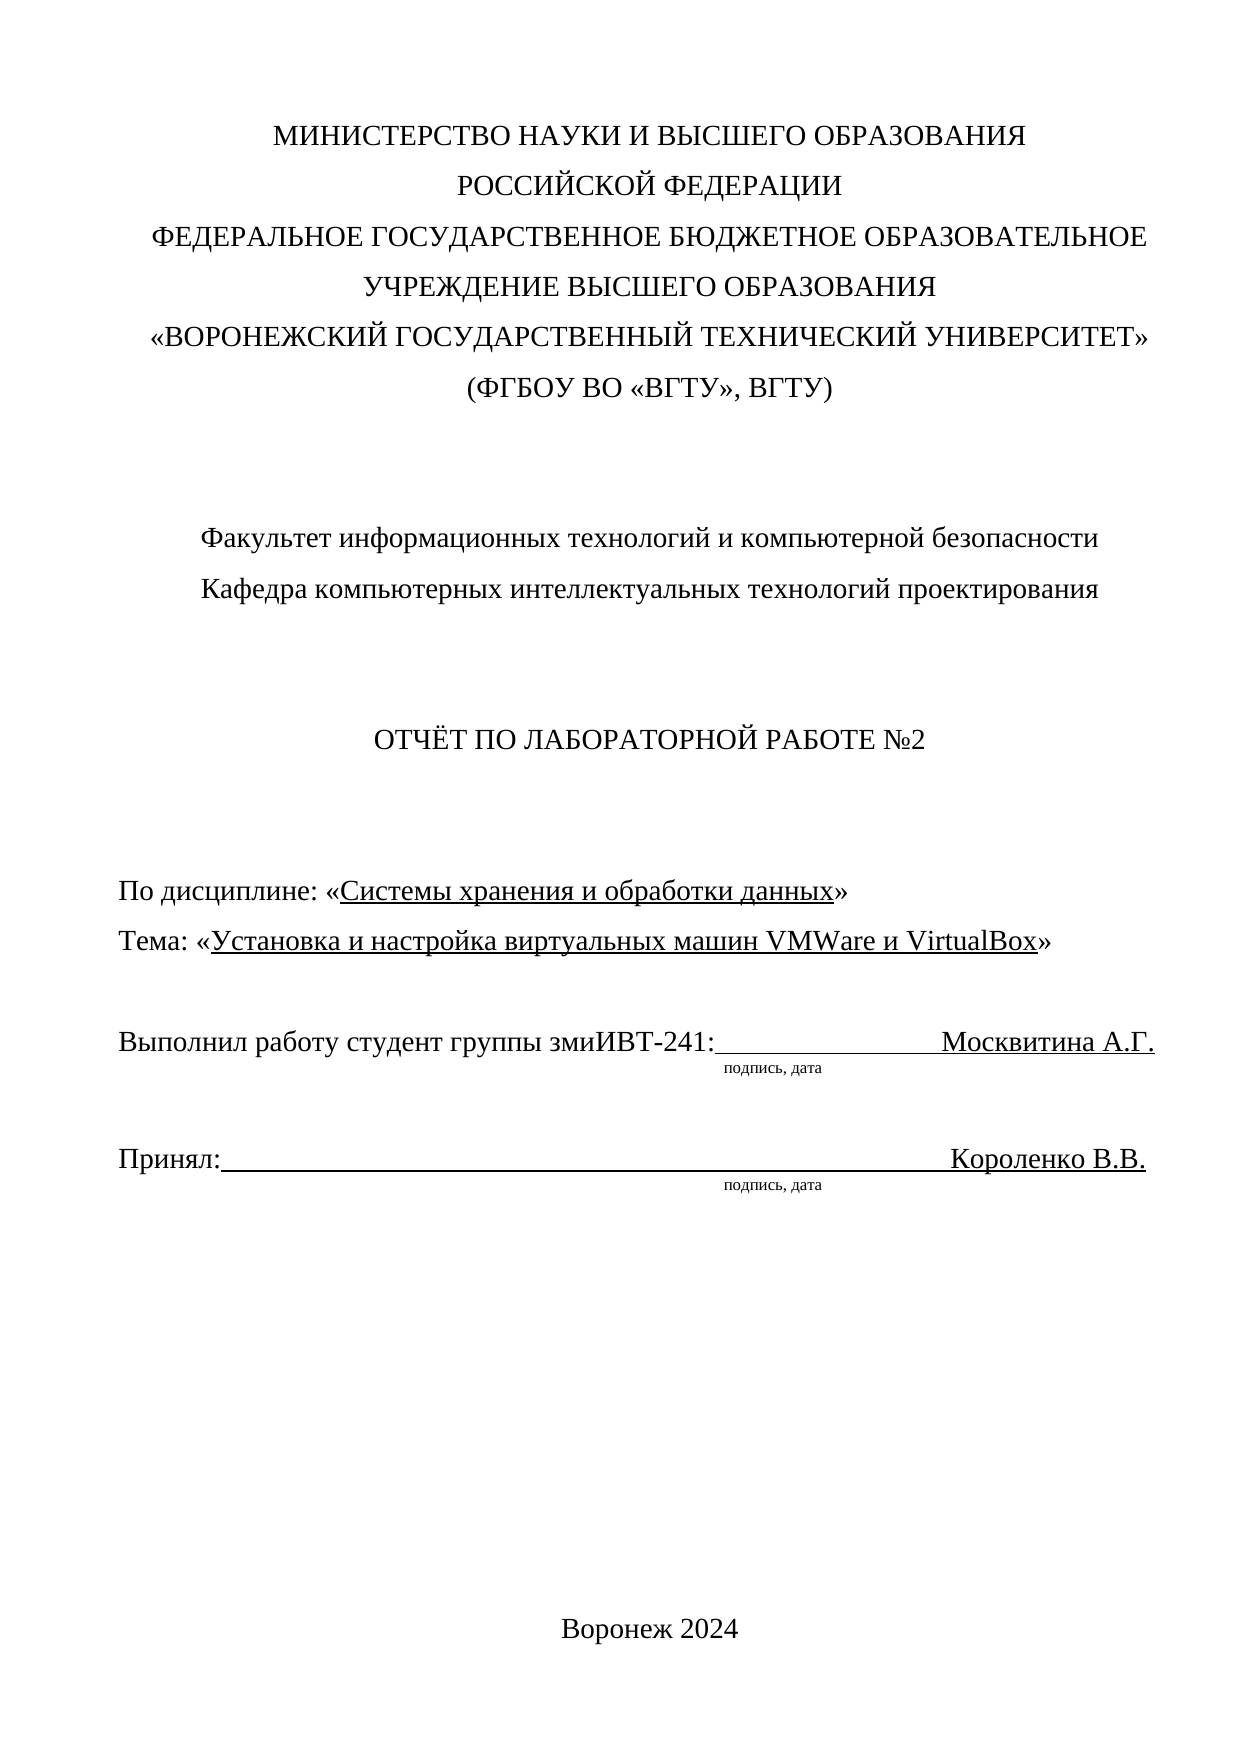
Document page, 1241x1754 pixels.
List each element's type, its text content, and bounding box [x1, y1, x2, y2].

text Принял: Короленко В.В. [118, 1141, 1181, 1175]
text ОТЧЁТ ПО ЛАБОРАТОРНОЙ РАБОТЕ №2 [118, 722, 1181, 755]
text Выполнил работу студент группы змиИВТ-241: Москвитина А.Г. [118, 1024, 1181, 1057]
text Тема: «Установка и настройка виртуальных машин VMWare и VirtualBox» [118, 923, 1181, 957]
text Воронеж 2024 [118, 1611, 1181, 1644]
text Факультет информационных технологий и компьютерной безопасности [118, 521, 1181, 554]
text УЧРЕЖДЕНИЕ ВЫСШЕГО ОБРАЗОВАНИЯ [118, 269, 1181, 303]
text подпись, дата [118, 1175, 1181, 1208]
text ФЕДЕРАЛЬНОЕ ГОСУДАРСТВЕННОЕ БЮДЖЕТНОЕ ОБРАЗОВАТЕЛЬНОЕ [118, 219, 1181, 252]
text подпись, дата [118, 1057, 1181, 1091]
text «ВОРОНЕЖСКИЙ ГОСУДАРСТВЕННЫЙ ТЕХНИЧЕСКИЙ УНИВЕРСИТЕТ» (ФГБОУ ВО «ВГТУ», ВГТУ) [118, 319, 1181, 403]
text МИНИСТЕРСТВО НАУКИ И ВЫСШЕГО ОБРАЗОВАНИЯ РОССИЙСКОЙ ФЕДЕРАЦИИ [118, 118, 1181, 202]
text По дисциплине: «Системы хранения и обработки данных» [118, 873, 1181, 906]
text Кафедра компьютерных интеллектуальных технологий проектирования [118, 571, 1181, 604]
